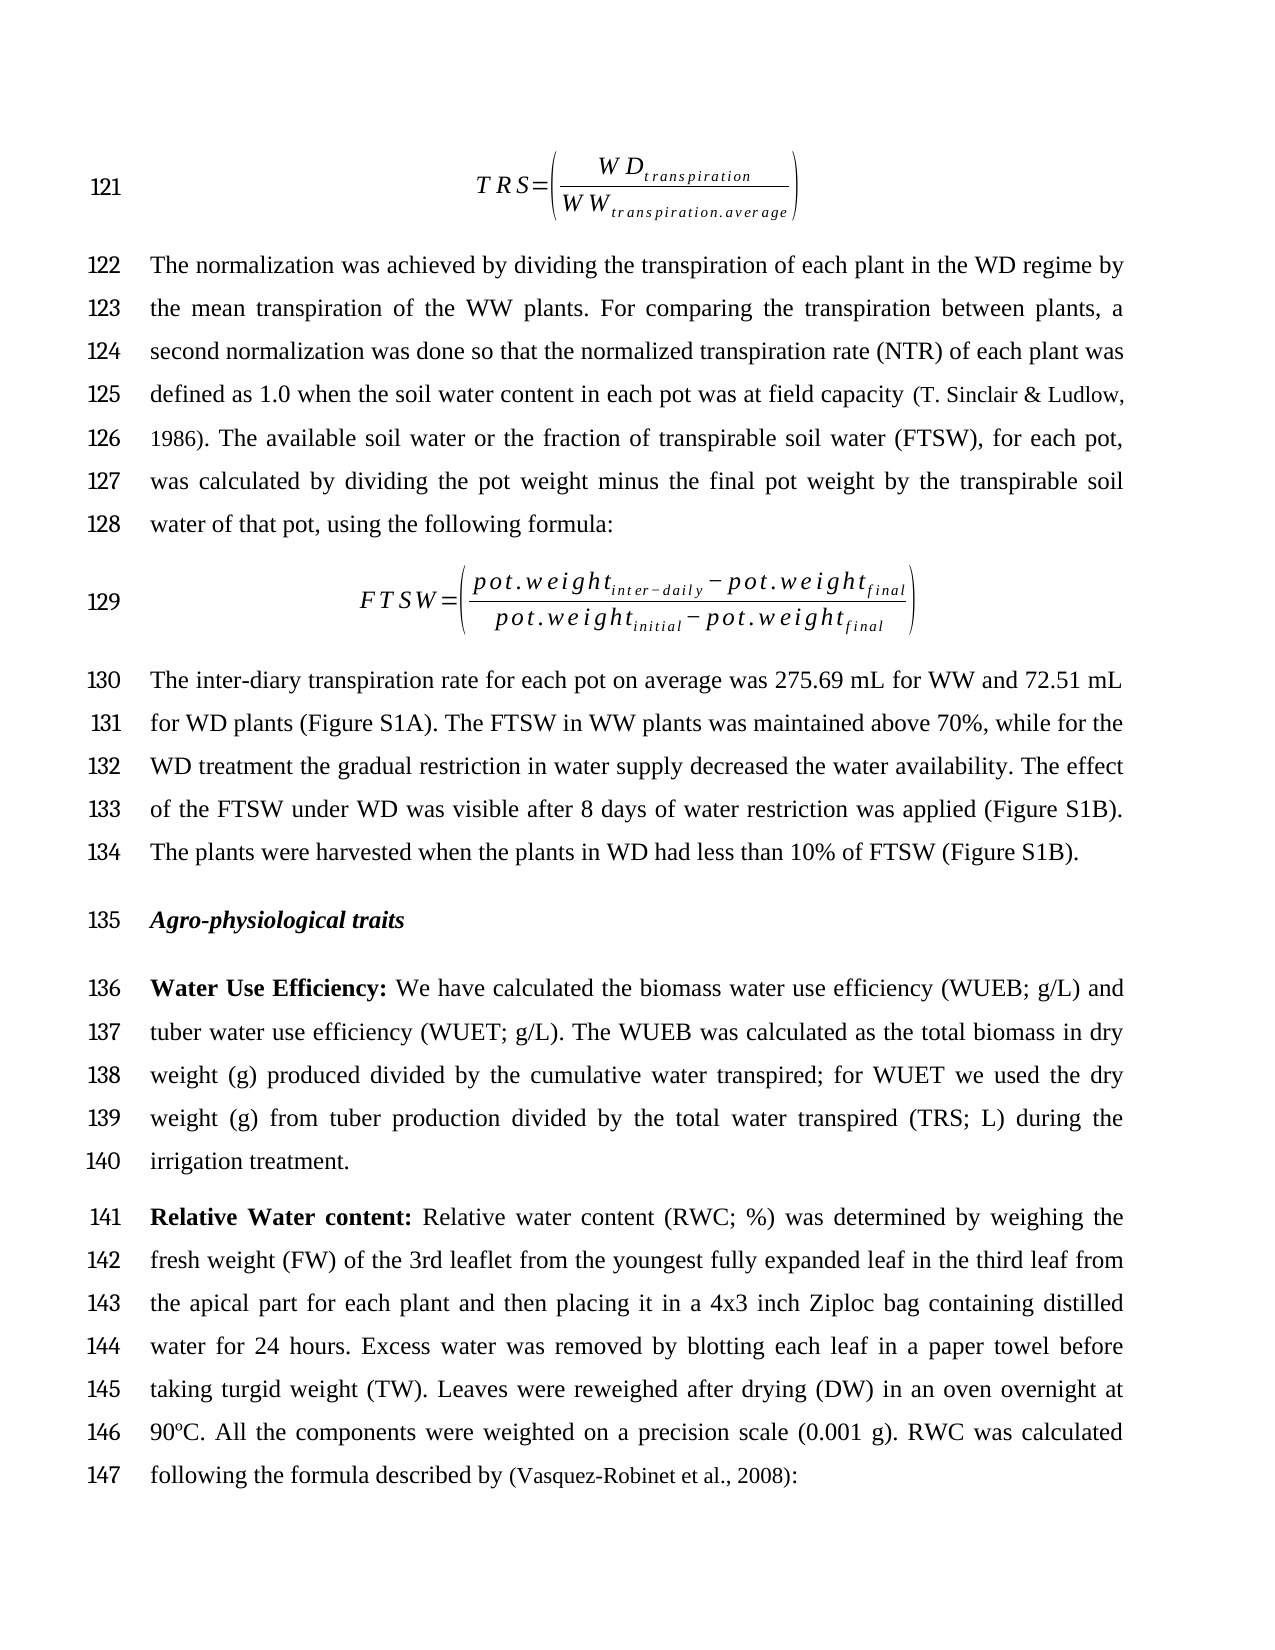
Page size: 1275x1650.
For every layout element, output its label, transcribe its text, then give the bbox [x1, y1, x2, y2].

text The normalization was achieved by dividing the transpiration of each plant in the WD regime by the mean transpiration of the WW plants. For comparing the transpiration between plants, a second normalization was done so that the normalized transpiration rate (NTR) of each plant was defined as 1.0 when the soil water content in each pot was at field capacity (T. Sinclair & Ludlow, 1986). The available soil water or the fraction of transpirable soil water (FTSW), for each pot, was calculated by dividing the pot weight minus the final pot weight by the transpirable soil water of that pot, using the following formula: [150, 250, 1125, 538]
text Relative Water content: Relative water content (RWC; %) was determined by weighing the fresh weight (FW) of the 3rd leaflet from the youngest fully expanded leaf in the third leaf from the apical part for each plant and then placing it in a 4x3 inch Ziploc bag containing distilled water for 24 hours. Excess water was removed by blotting each leaf in a paper towel before taking turgid weight (TW). Leaves were reweighed after drying (DW) in an oven overnight at 90ºC. All the components were weighted on a precision scale (0.001 g). RWC was calculated following the formula described by (Vasquez-Robinet et al., 2008): [150, 1202, 1125, 1489]
text The inter-diary transpiration rate for each pot on average was 275.69 mL for WW and 72.51 mL for WD plants (Figure S1A). The FTSW in WW plants was maintained above 70%, while for the WD treatment the gradual restriction in water supply decreased the water availability. The effect of the FTSW under WD was visible after 8 days of water restriction was applied (Figure S1B). The plants were harvested when the plants in WD had less than 10% of FTSW (Figure S1B). [150, 665, 1125, 866]
subtitle Agro-physiological traits [150, 905, 1125, 934]
text Water Use Efficiency: We have calculated the biomass water use efficiency (WUEB; g/L) and tuber water use efficiency (WUET; g/L). The WUEB was calculated as the total biomass in dry weight (g) produced divided by the cumulative water transpired; for WUET we used the dry weight (g) from tuber production divided by the total water transpired (TRS; L) during the irrigation treatment. [150, 973, 1125, 1175]
